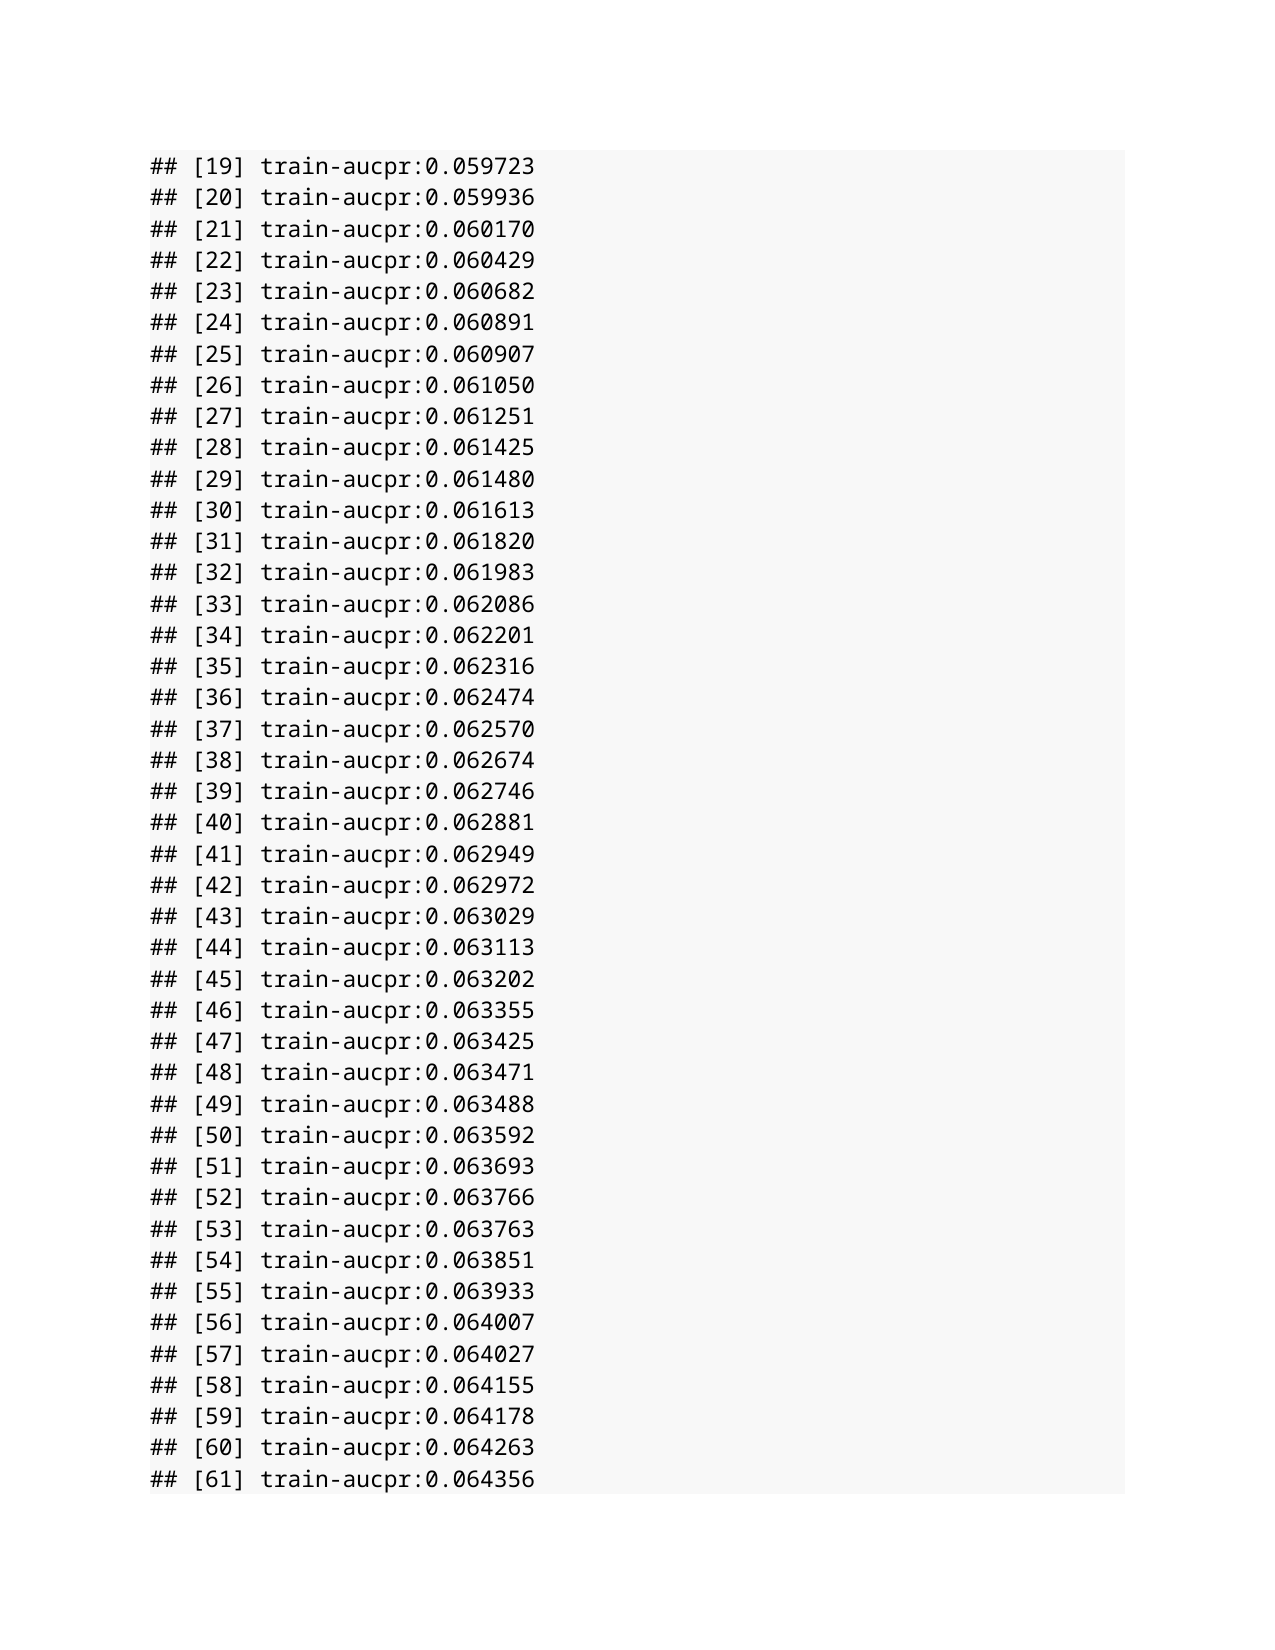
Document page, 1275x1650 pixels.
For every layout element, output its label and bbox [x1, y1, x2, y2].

text [150, 150, 1125, 1494]
